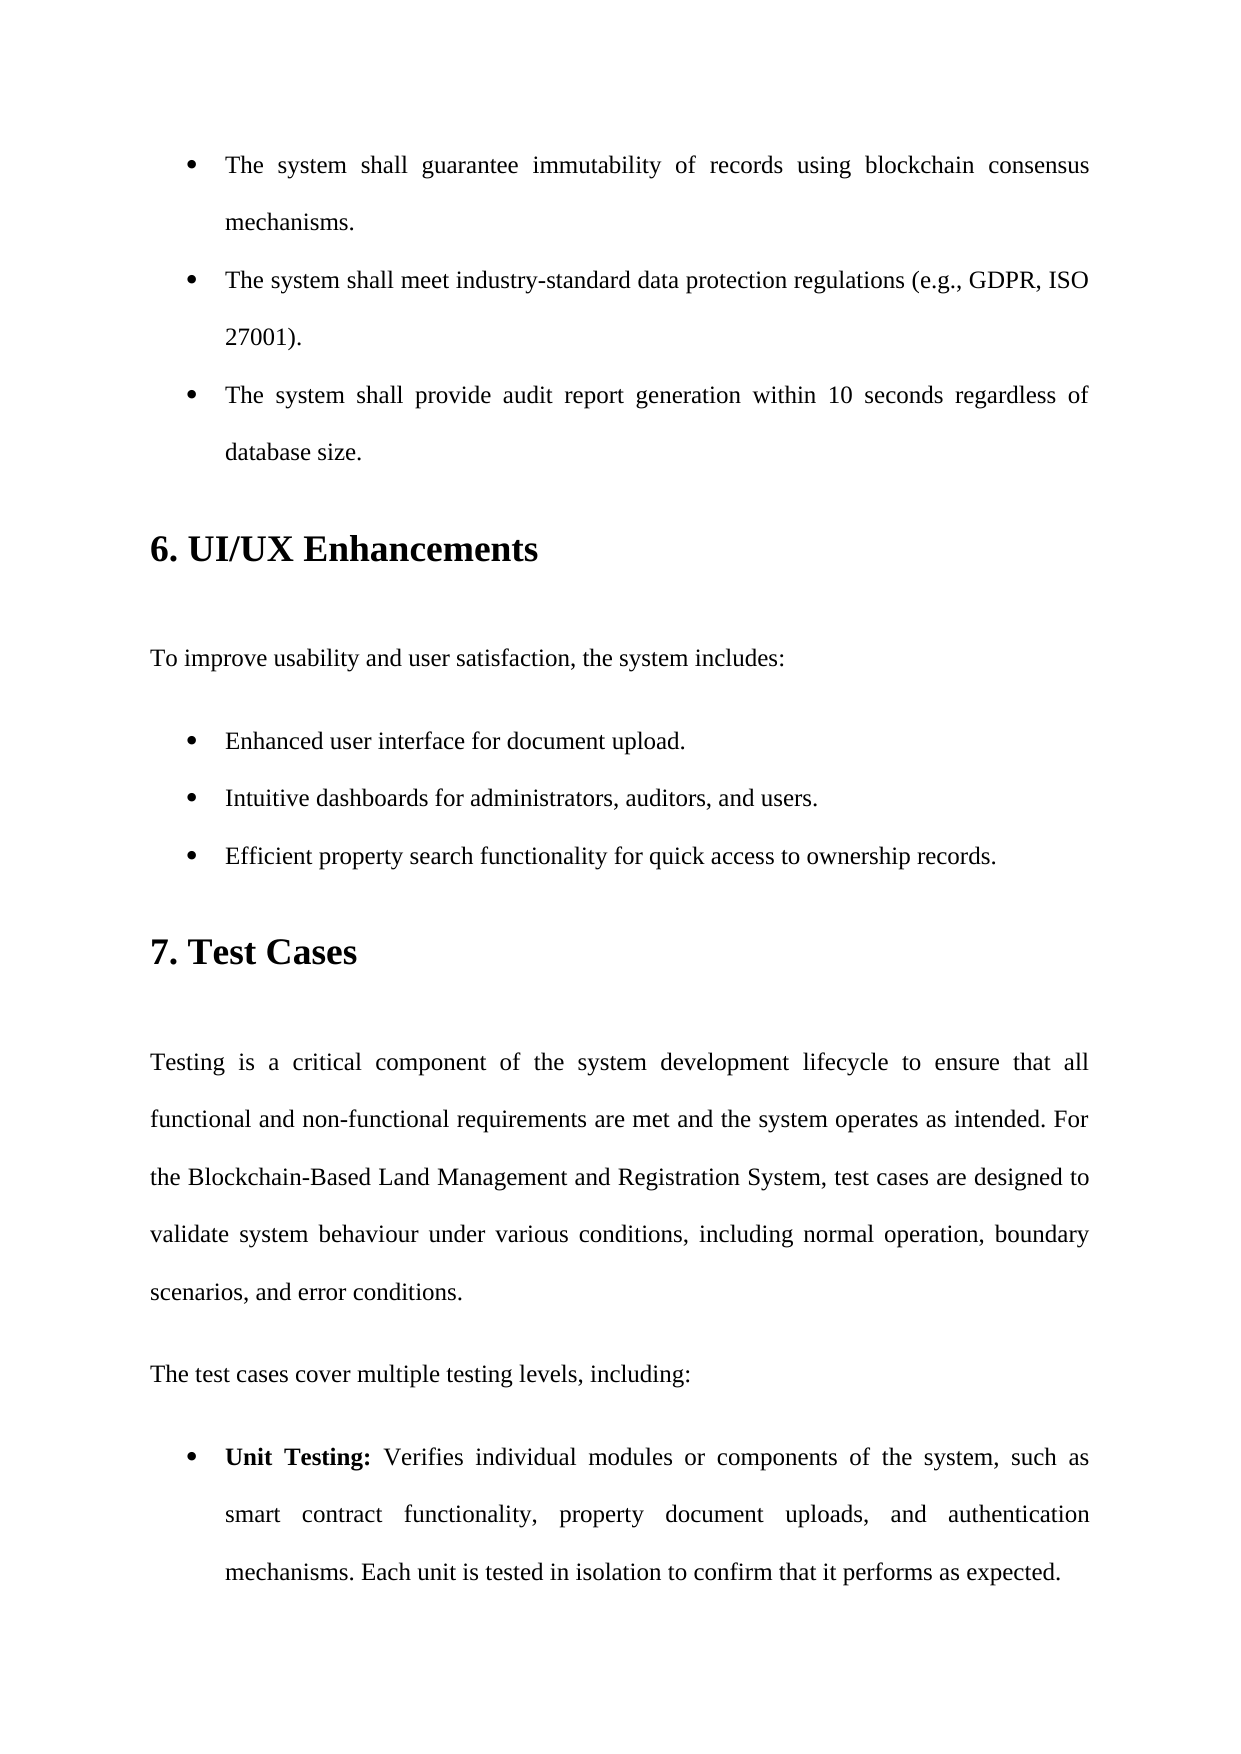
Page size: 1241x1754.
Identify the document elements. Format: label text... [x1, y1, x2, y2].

text Testing is a critical component of the system development lifecycle to ensure that all functional and non-functional requirements are met and the system operates as intended. For the Blockchain-Based Land Management and Registration System, test cases are designed to validate system behaviour under various conditions, including normal operation, boundary scenarios, and error conditions. [150, 1047, 1090, 1306]
text To improve usability and user satisfaction, the system includes: [150, 643, 1090, 672]
list The system shall provide audit report generation within 10 seconds regardless of database size. [187, 380, 1090, 466]
list The system shall guarantee immutability of records using blockchain consensus mechanisms. [187, 150, 1090, 236]
list Intuitive dashboards for administrators, auditors, and users. [187, 783, 1090, 812]
list Efficient property search functionality for quick access to ownership records. [187, 841, 1090, 870]
list Unit Testing: Verifies individual modules or components of the system, such as smart contract functionality, property document uploads, and authentication mechanisms. Each unit is tested in isolation to confirm that it performs as expected. [187, 1442, 1090, 1586]
list Enhanced user interface for document upload. [187, 726, 1090, 755]
text The test cases cover multiple testing levels, including: [150, 1359, 1090, 1388]
list The system shall meet industry-standard data protection regulations (e.g., GDPR, ISO 27001). [187, 265, 1090, 351]
subtitle 6. UI/UX Enhancements [150, 526, 1090, 569]
subtitle 7. Test Cases [150, 930, 1090, 973]
